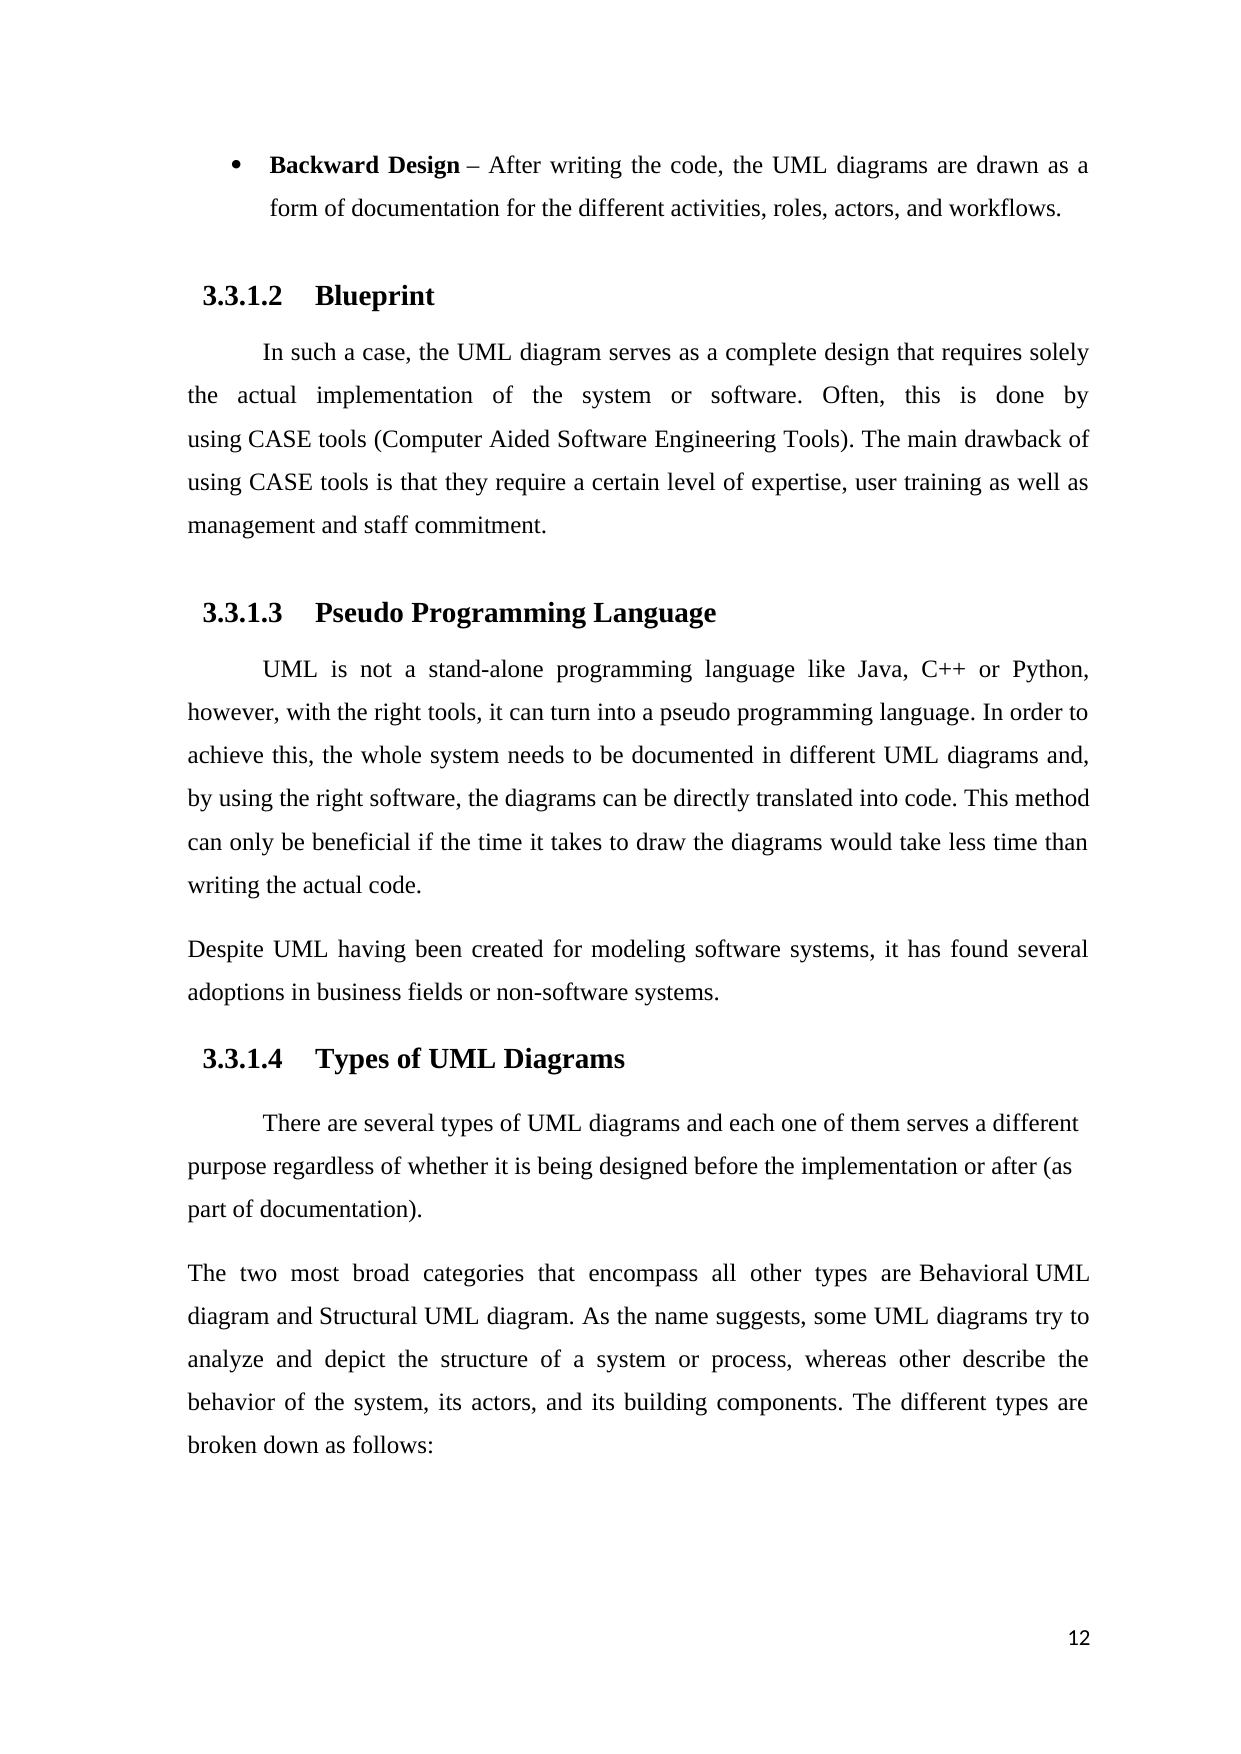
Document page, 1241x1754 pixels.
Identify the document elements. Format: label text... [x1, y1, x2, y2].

subtitle Types of UML Diagrams [202, 1041, 1090, 1074]
subtitle Blueprint [202, 278, 1090, 312]
text There are several types of UML diagrams and each one of them serves a different purpose regardless of whether it is being designed before the implementation or after (as part of documentation). [187, 1108, 1090, 1223]
subtitle Pseudo Programming Language [202, 595, 1090, 628]
list Backward Design – After writing the code, the UML diagrams are drawn as a form of documentation for the different activities, roles, actors, and workflows. [232, 150, 1090, 222]
text The two most broad categories that encompass all other types are Behavioral UML diagram and Structural UML diagram. As the name suggests, some UML diagrams try to analyze and depict the structure of a system or process, whereas other describe the behavior of the system, its actors, and its building components. The different types are broken down as follows: [187, 1258, 1090, 1459]
text Despite UML having been created for modeling software systems, it has found several adoptions in business fields or non-software systems. [187, 934, 1090, 1006]
text UML is not a stand-alone programming language like Java, C++ or Python, however, with the right tools, it can turn into a pseudo programming language. In order to achieve this, the whole system needs to be documented in different UML diagrams and, by using the right software, the diagrams can be directly translated into code. This method can only be beneficial if the time it takes to draw the diagrams would take less time than writing the actual code. [187, 654, 1090, 898]
text In such a case, the UML diagram serves as a complete design that requires solely the actual implementation of the system or software. Often, this is done by using CASE tools (Computer Aided Software Engineering Tools). The main drawback of using CASE tools is that they require a certain level of expertise, user training as well as management and staff commitment. [187, 337, 1090, 539]
